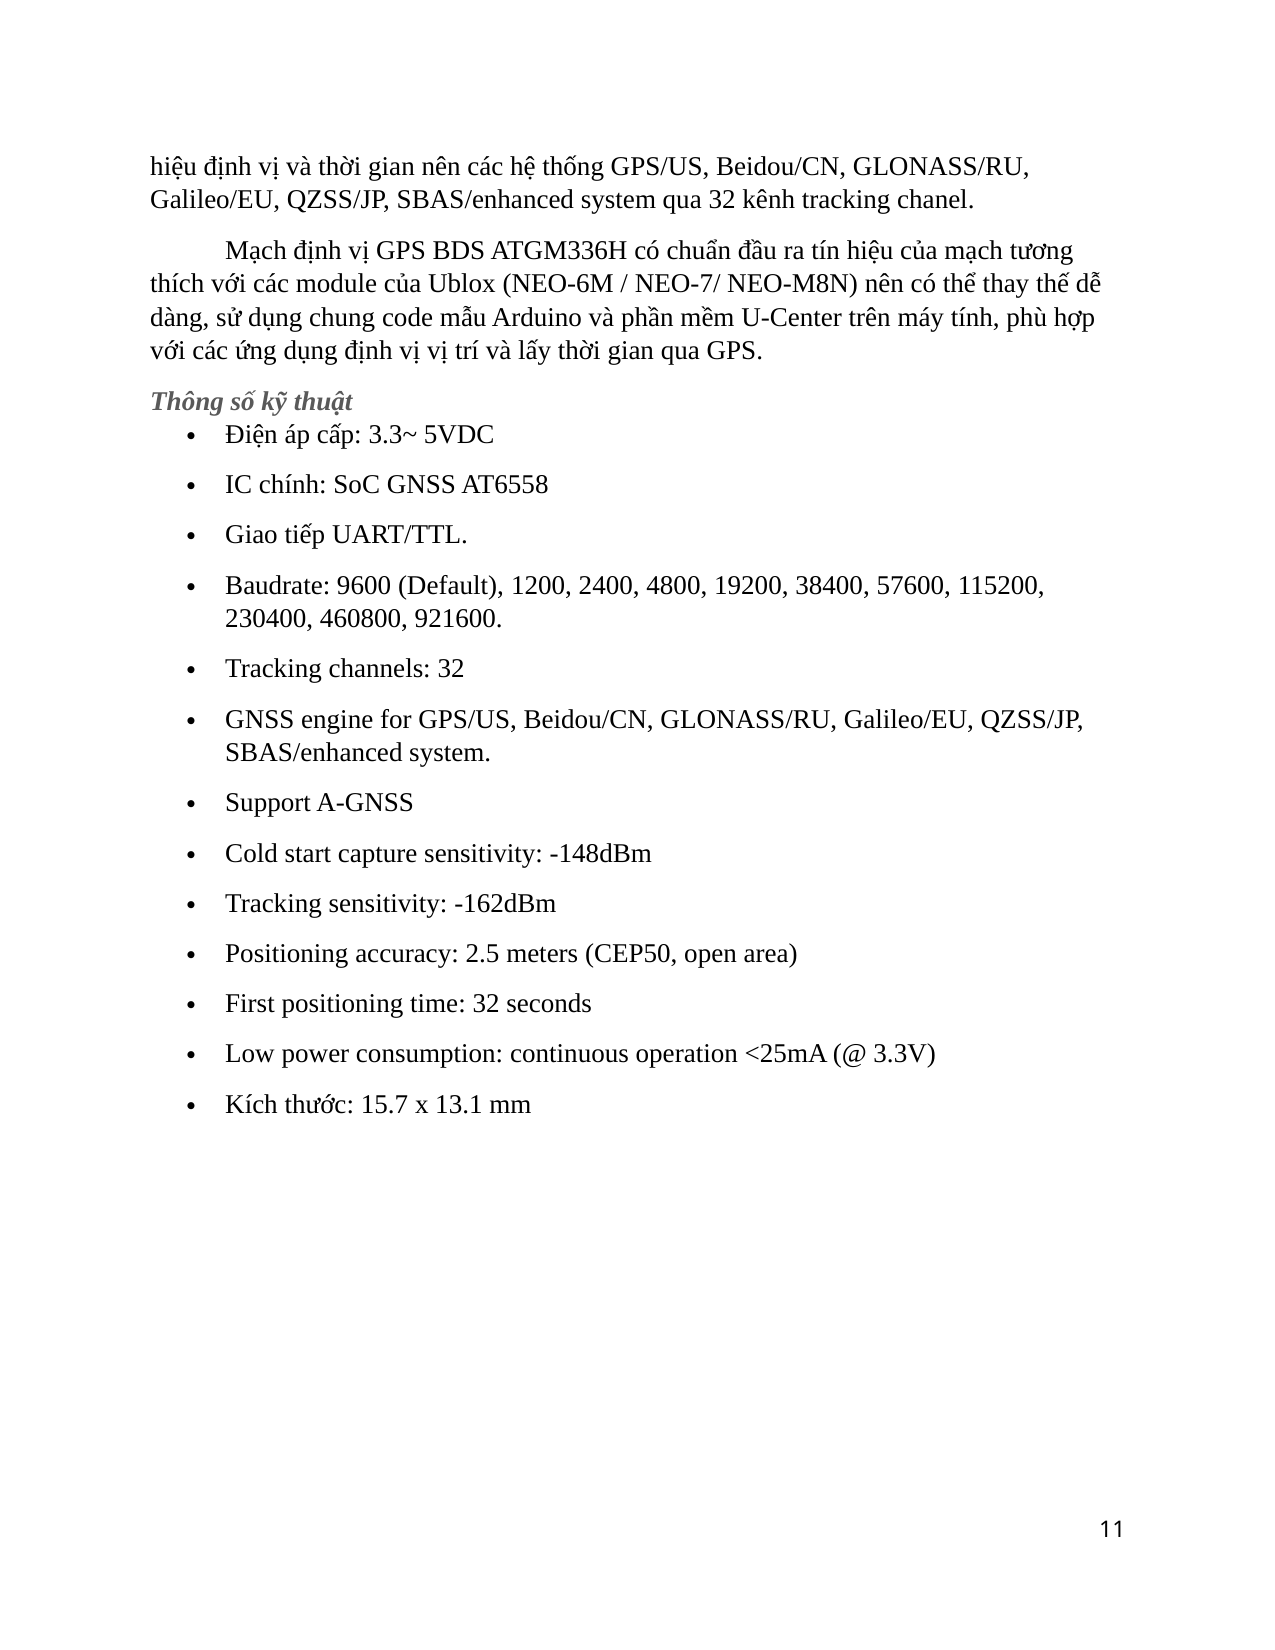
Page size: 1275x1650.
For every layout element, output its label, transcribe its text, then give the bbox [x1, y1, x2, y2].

list Điện áp cấp: 3.3~ 5VDC [187, 418, 1125, 449]
list Kích thước: 15.7 x 13.1 mm [187, 1088, 1125, 1119]
list Support A-GNSS [187, 786, 1125, 818]
list Tracking sensitivity: -162dBm [187, 887, 1125, 918]
list IC chính: SoC GNSS AT6558 [187, 468, 1125, 499]
list Cold start capture sensitivity: -148dBm [187, 837, 1125, 868]
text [150, 150, 1125, 215]
list Giao tiếp UART/TTL. [187, 518, 1125, 550]
list Positioning accuracy: 2.5 meters (CEP50, open area) [187, 937, 1125, 968]
list GNSS engine for GPS/US, Beidou/CN, GLONASS/RU, Galileo/EU, QZSS/JP, SBAS/enhanced system. [187, 703, 1125, 767]
list Low power consumption: continuous operation <25mA (@ 3.3V) [187, 1037, 1125, 1069]
list Baudrate: 9600 (Default), 1200, 2400, 4800, 19200, 38400, 57600, 115200, 230400, 460800, 921600. [187, 569, 1125, 633]
list Tracking channels: 32 [187, 652, 1125, 684]
list First positioning time: 32 seconds [187, 987, 1125, 1018]
text Mạch định vị GPS BDS ATGM336H có chuẩn đầu ra tín hiệu của mạch tương thích với các module của Ublox (NEO-6M / NEO-7/ NEO-M8N) nên có thể thay thế dễ dàng, sử dụng chung code mẫu Arduino và phần mềm U-Center trên máy tính, phù hợp với các ứng dụng định vị vị trí và lấy thời gian qua GPS. [150, 234, 1125, 366]
subtitle Thông số kỹ thuật [150, 384, 1125, 416]
